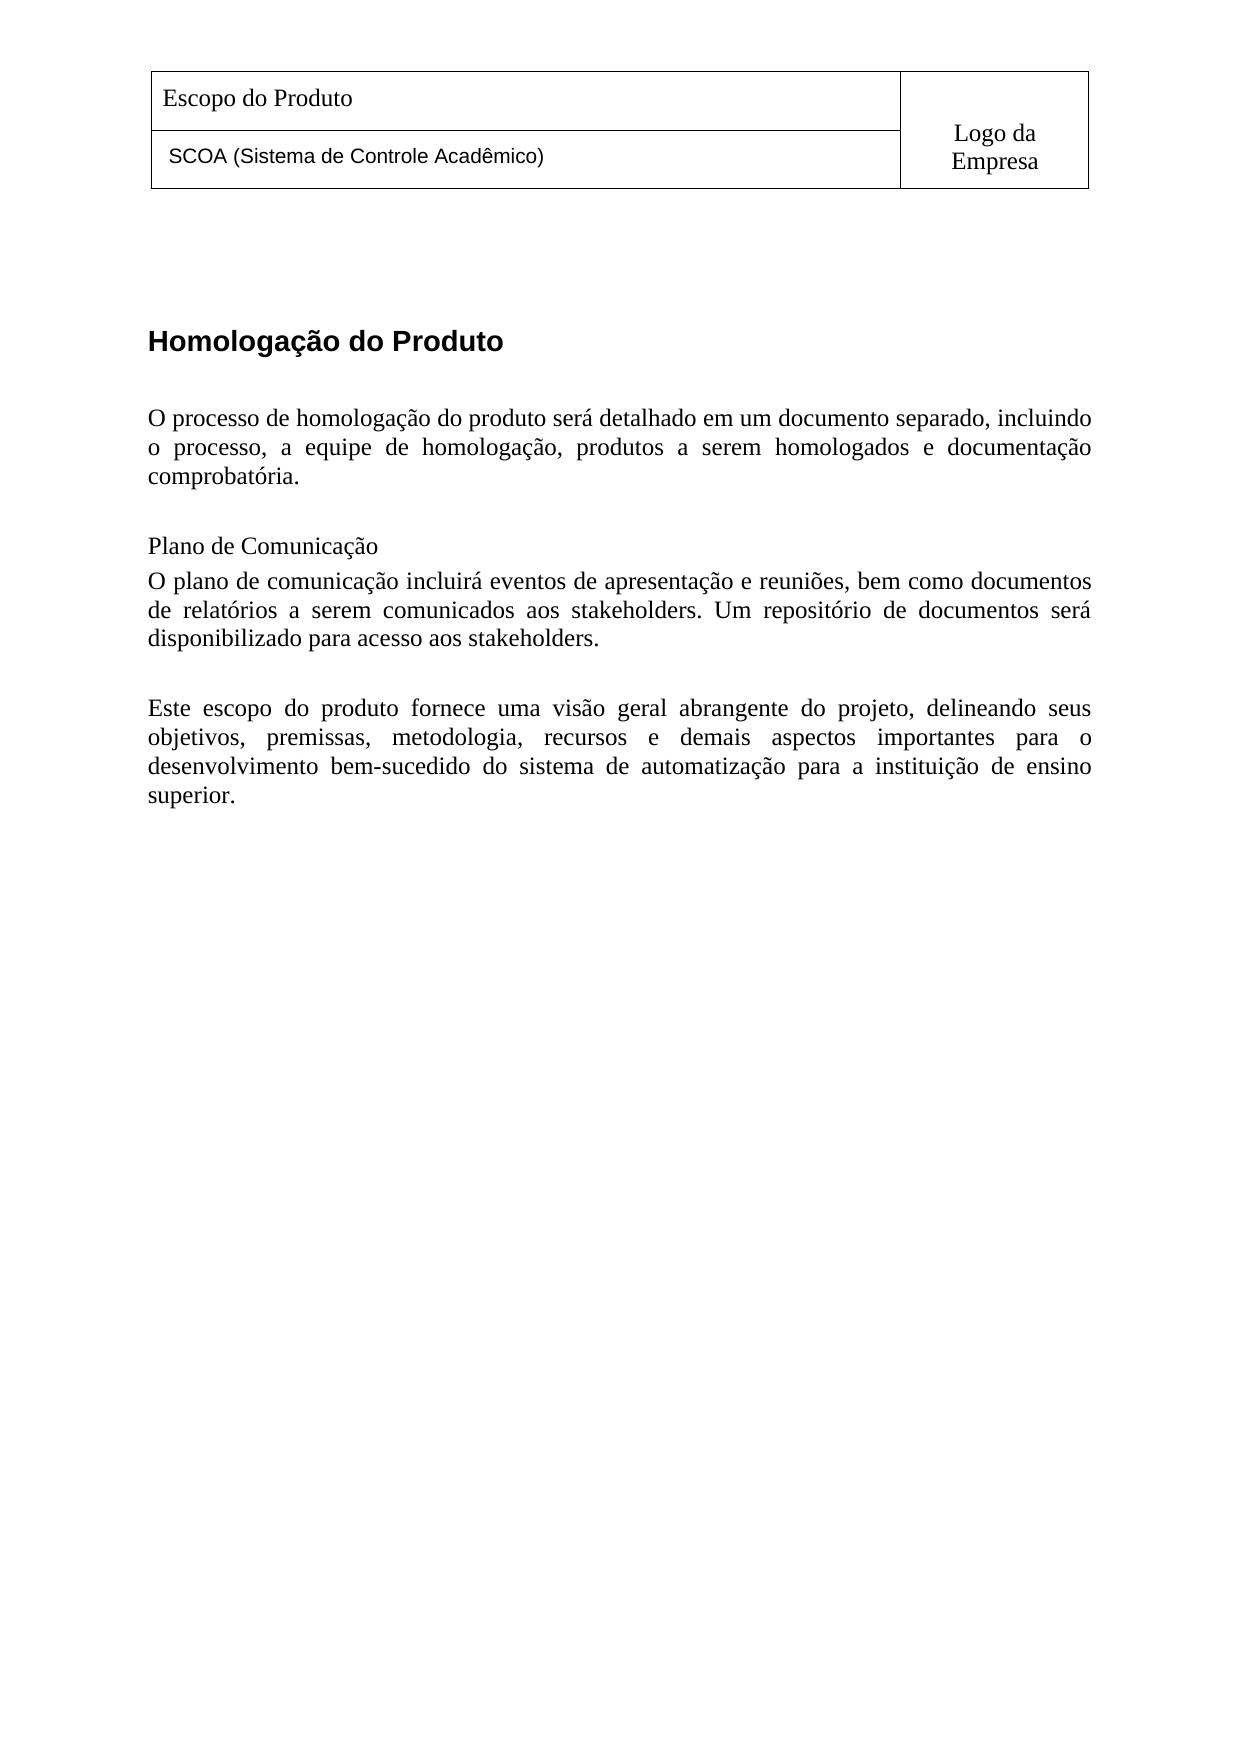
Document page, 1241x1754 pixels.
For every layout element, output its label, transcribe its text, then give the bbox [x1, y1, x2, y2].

text O processo de homologação do produto será detalhado em um documento separado, incluindo o processo, a equipe de homologação, produtos a serem homologados e documentação comprobatória. [148, 403, 1092, 490]
text Homologação do Produto [148, 324, 1092, 357]
text Plano de Comunicação [148, 531, 1092, 560]
text O plano de comunicação incluirá eventos de apresentação e reuniões, bem como documentos de relatórios a serem comunicados aos stakeholders. Um repositório de documentos será disponibilizado para acesso aos stakeholders. [148, 566, 1092, 652]
text Este escopo do produto fornece uma visão geral abrangente do projeto, delineando seus objetivos, premissas, metodologia, recursos e demais aspectos importantes para o desenvolvimento bem-sucedido do sistema de automatização para a instituição de ensino superior. [148, 693, 1092, 808]
